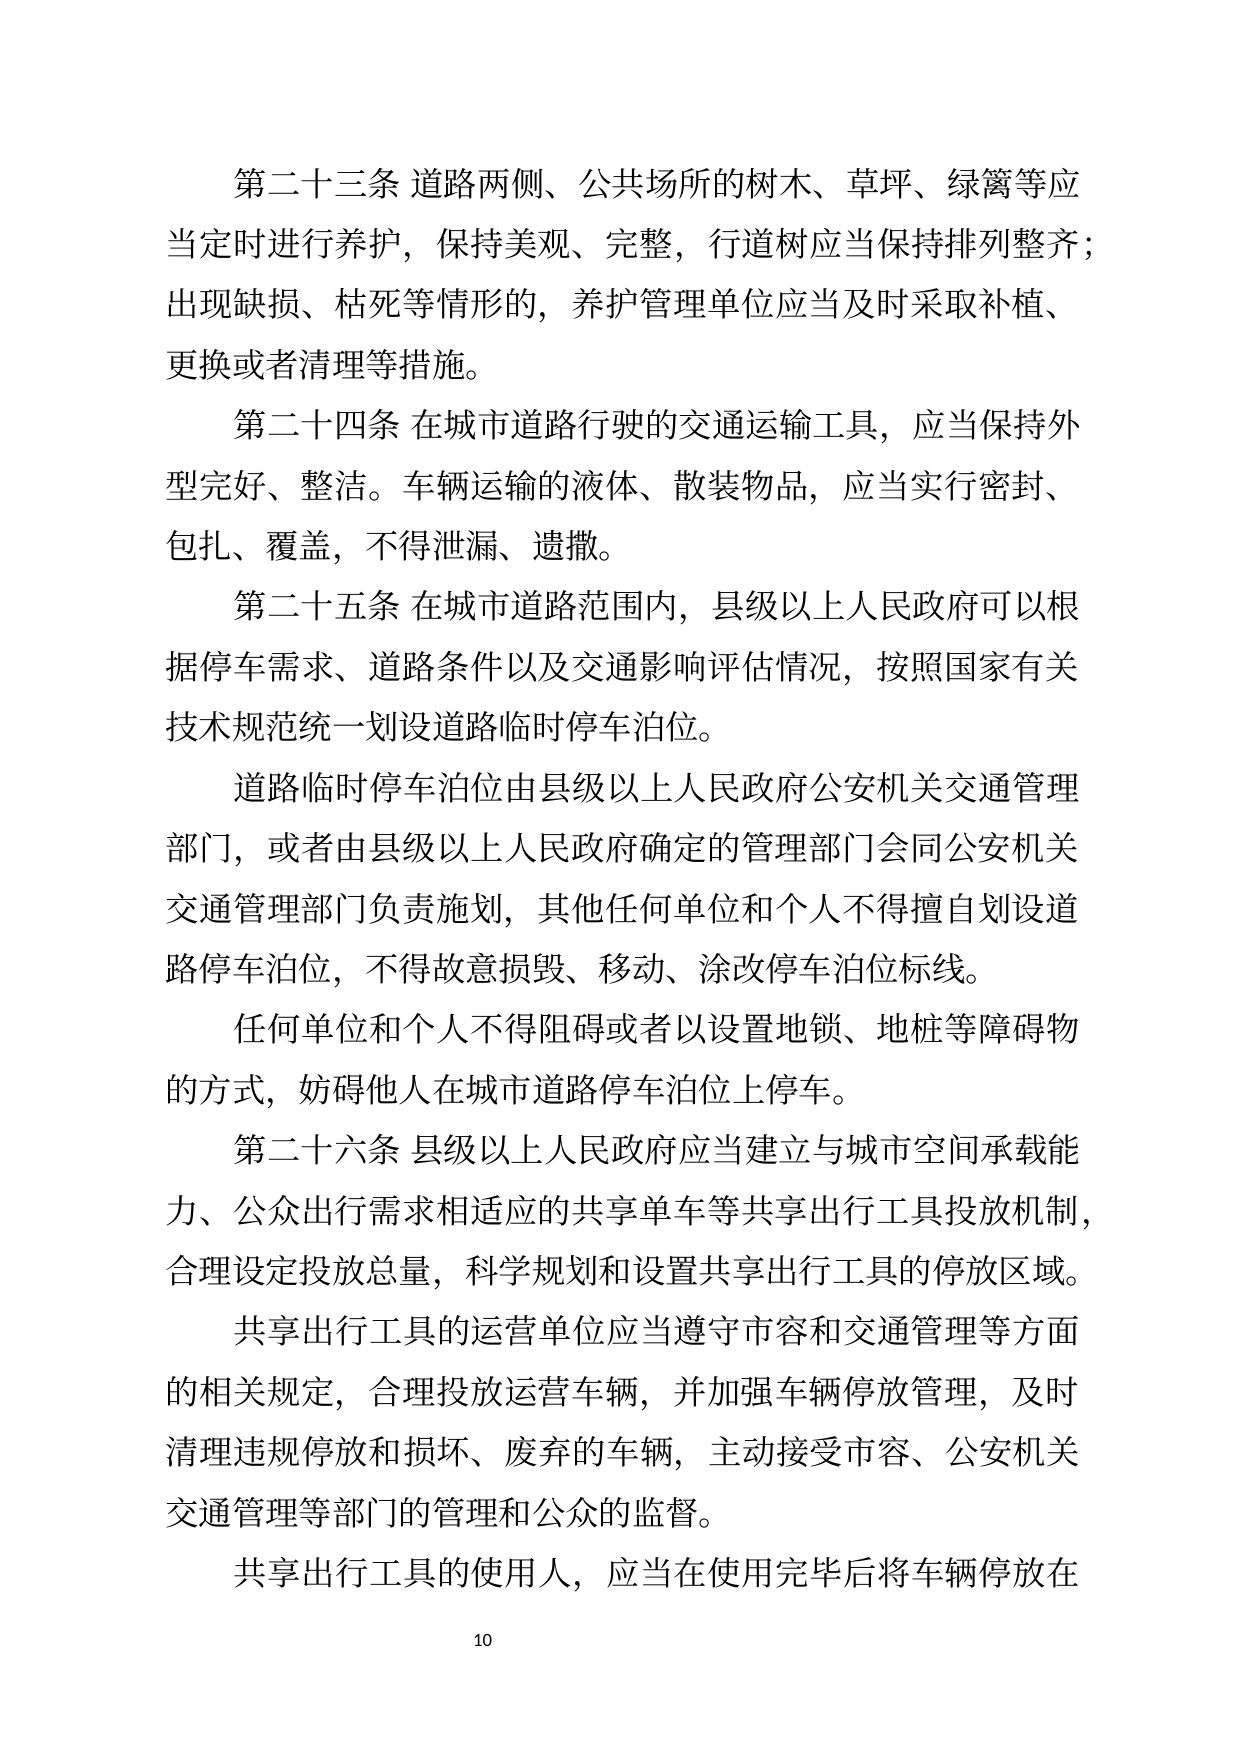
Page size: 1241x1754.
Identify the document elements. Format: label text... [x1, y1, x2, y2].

text 第二十四条 在城市道路行驶的交通运输工具，应当保持外型完好、整洁。车辆运输的液体、散装物品，应当实行密封、包扎、覆盖，不得泄漏、遗撒。 [165, 389, 1081, 571]
text 任何单位和个人不得阻碍或者以设置地锁、地桩等障碍物的方式，妨碍他人在城市道路停车泊位上停车。 [165, 993, 1081, 1114]
text 共享出行工具的运营单位应当遵守市容和交通管理等方面的相关规定，合理投放运营车辆，并加强车辆停放管理，及时清理违规停放和损坏、废弃的车辆，主动接受市容、公安机关交通管理等部门的管理和公众的监督。 [165, 1296, 1081, 1537]
text 第二十五条 在城市道路范围内，县级以上人民政府可以根据停车需求、道路条件以及交通影响评估情况，按照国家有关技术规范统一划设道路临时停车泊位。 [165, 571, 1081, 752]
text 道路临时停车泊位由县级以上人民政府公安机关交通管理部门，或者由县级以上人民政府确定的管理部门会同公安机关交通管理部门负责施划，其他任何单位和个人不得擅自划设道路停车泊位，不得故意损毁、移动、涂改停车泊位标线。 [165, 752, 1081, 993]
text 第二十六条 县级以上人民政府应当建立与城市空间承载能力、公众出行需求相适应的共享单车等共享出行工具投放机制，合理设定投放总量，科学规划和设置共享出行工具的停放区域。 [165, 1114, 1081, 1296]
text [165, 1537, 1081, 1598]
text 第二十三条 道路两侧、公共场所的树木、草坪、绿篱等应当定时进行养护，保持美观、完整，行道树应当保持排列整齐；出现缺损、枯死等情形的，养护管理单位应当及时采取补植、更换或者清理等措施。 [165, 148, 1081, 389]
